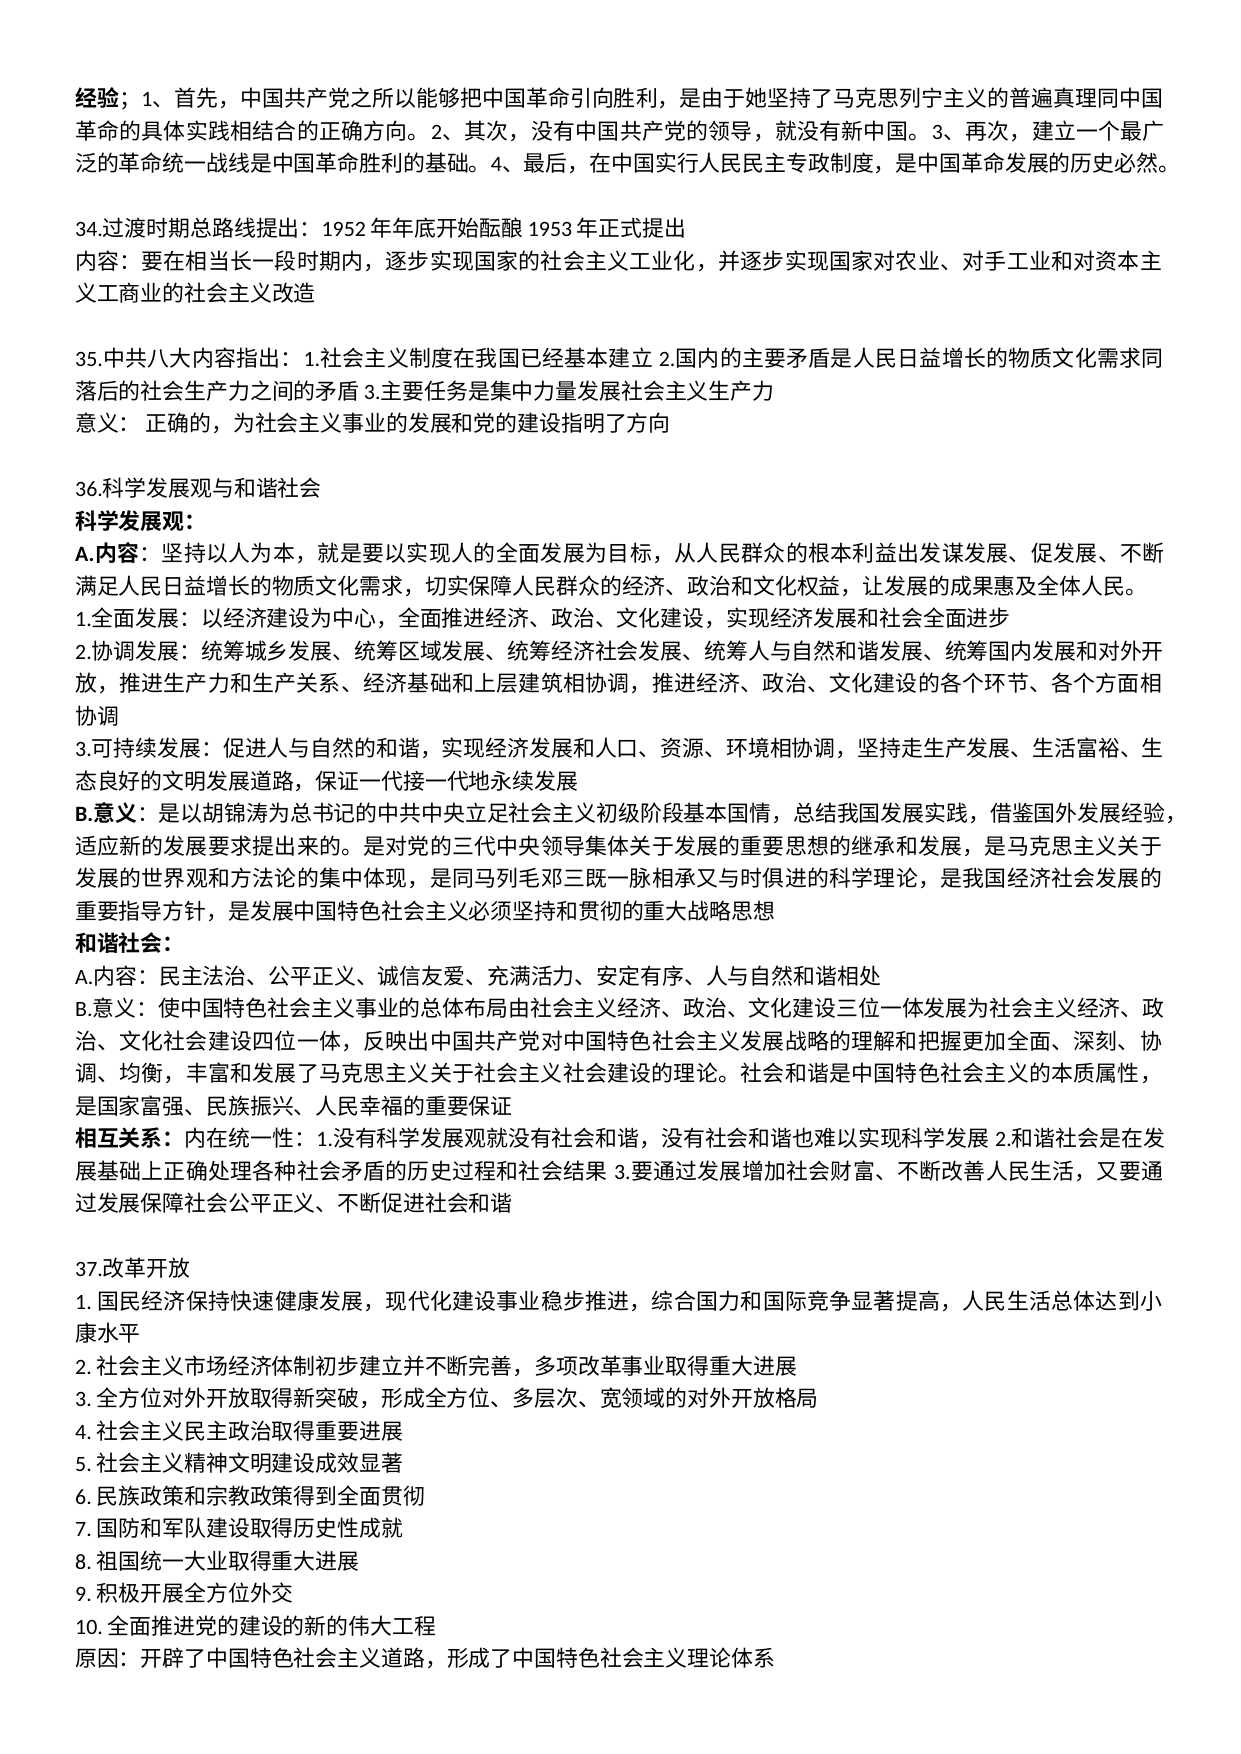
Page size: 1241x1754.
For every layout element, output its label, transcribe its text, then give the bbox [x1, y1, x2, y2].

text B.意义：使中国特色社会主义事业的总体布局由社会主义经济、政治、文化建设三位一体发展为社会主义经济、政治、文化社会建设四位一体，反映出中国共产党对中国特色社会主义发展战略的理解和把握更加全面、深刻、协调、均衡，丰富和发展了马克思主义关于社会主义社会建设的理论。社会和谐是中国特色社会主义的本质属性，是国家富强、民族振兴、人民幸福的重要保证 [75, 991, 1165, 1121]
text 5. 社会主义精神文明建设成效显著 [75, 1446, 1165, 1478]
text 10. 全面推进党的建设的新的伟大工程 [75, 1608, 1165, 1641]
text 37.改革开放 [75, 1251, 1165, 1283]
text 和谐社会： [75, 926, 1165, 958]
text 36.科学发展观与和谐社会 [75, 471, 1165, 503]
text A.内容：坚持以人为本，就是要以实现人的全面发展为目标，从人民群众的根本利益出发谋发展、促发展、不断满足人民日益增长的物质文化需求，切实保障人民群众的经济、政治和文化权益，让发展的成果惠及全体人民。 [75, 536, 1165, 601]
text A.内容：民主法治、公平正义、诚信友爱、充满活力、安定有序、人与自然和谐相处 [75, 958, 1165, 991]
text 意义： 正确的，为社会主义事业的发展和党的建设指明了方向 [75, 406, 1165, 438]
text 3. 全方位对外开放取得新突破，形成全方位、多层次、宽领域的对外开放格局 [75, 1381, 1165, 1413]
text 4. 社会主义民主政治取得重要进展 [75, 1413, 1165, 1446]
text 1.全面发展：以经济建设为中心，全面推进经济、政治、文化建设，实现经济发展和社会全面进步 [75, 601, 1165, 633]
text 经验；1、首先，中国共产党之所以能够把中国革命引向胜利，是由于她坚持了马克思列宁主义的普遍真理同中国革命的具体实践相结合的正确方向。2、其次，没有中国共产党的领导，就没有新中国。3、再次，建立一个最广泛的革命统一战线是中国革命胜利的基础。4、最后，在中国实行人民民主专政制度，是中国革命发展的历史必然。 [75, 81, 1165, 178]
text 3.可持续发展：促进人与自然的和谐，实现经济发展和人口、资源、环境相协调，坚持走生产发展、生活富裕、生态良好的文明发展道路，保证一代接一代地永续发展 [75, 731, 1165, 796]
text 2.协调发展：统筹城乡发展、统筹区域发展、统筹经济社会发展、统筹人与自然和谐发展、统筹国内发展和对外开放，推进生产力和生产关系、经济基础和上层建筑相协调，推进经济、政治、文化建设的各个环节、各个方面相协调 [75, 633, 1165, 731]
text 相互关系：内在统一性：1.没有科学发展观就没有社会和谐，没有社会和谐也难以实现科学发展2.和谐社会是在发展基础上正确处理各种社会矛盾的历史过程和社会结果3.要通过发展增加社会财富、不断改善人民生活，又要通过发展保障社会公平正义、不断促进社会和谐 [75, 1121, 1165, 1218]
text 34.过渡时期总路线提出：1952年年底开始酝酿1953年正式提出 [75, 211, 1165, 243]
text B.意义：是以胡锦涛为总书记的中共中央立足社会主义初级阶段基本国情，总结我国发展实践，借鉴国外发展经验，适应新的发展要求提出来的。是对党的三代中央领导集体关于发展的重要思想的继承和发展，是马克思主义关于发展的世界观和方法论的集中体现，是同马列毛邓三既一脉相承又与时俱进的科学理论，是我国经济社会发展的重要指导方针，是发展中国特色社会主义必须坚持和贯彻的重大战略思想 [75, 796, 1165, 926]
text 科学发展观： [75, 503, 1165, 536]
text 2. 社会主义市场经济体制初步建立并不断完善，多项改革事业取得重大进展 [75, 1348, 1165, 1381]
text 8. 祖国统一大业取得重大进展 [75, 1543, 1165, 1576]
text 7. 国防和军队建设取得历史性成就 [75, 1511, 1165, 1543]
text 1. 国民经济保持快速健康发展，现代化建设事业稳步推进，综合国力和国际竞争显著提高，人民生活总体达到小康水平 [75, 1283, 1165, 1348]
text 9. 积极开展全方位外交 [75, 1576, 1165, 1608]
text 6. 民族政策和宗教政策得到全面贯彻 [75, 1478, 1165, 1511]
text 原因：开辟了中国特色社会主义道路，形成了中国特色社会主义理论体系 [75, 1641, 1165, 1673]
text 内容：要在相当长一段时期内，逐步实现国家的社会主义工业化，并逐步实现国家对农业、对手工业和对资本主义工商业的社会主义改造 [75, 243, 1165, 308]
text 35.中共八大内容指出：1.社会主义制度在我国已经基本建立2.国内的主要矛盾是人民日益增长的物质文化需求同落后的社会生产力之间的矛盾3.主要任务是集中力量发展社会主义生产力 [75, 341, 1165, 406]
